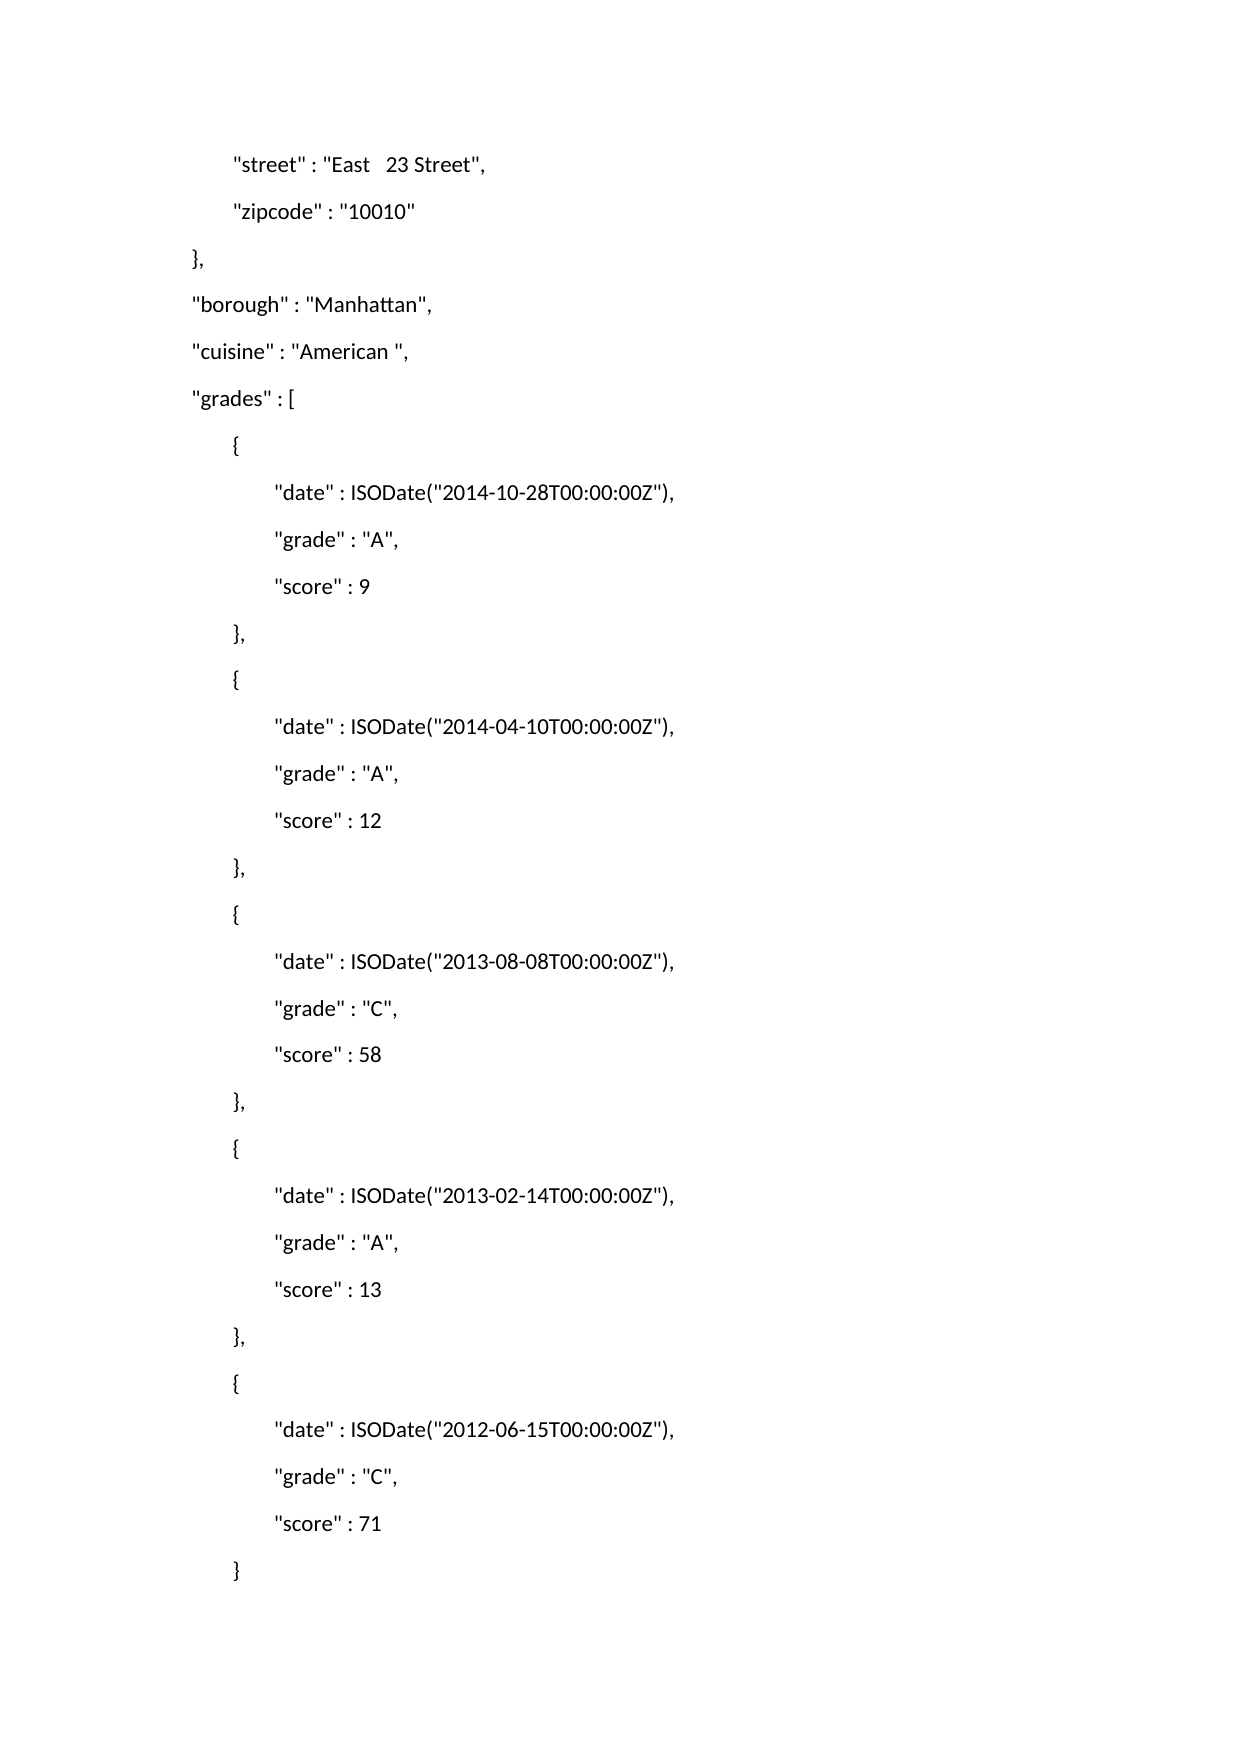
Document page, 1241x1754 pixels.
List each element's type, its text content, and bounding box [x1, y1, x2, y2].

text { [150, 1369, 1090, 1397]
text "date" : ISODate("2014-04-10T00:00:00Z"), [150, 712, 1090, 741]
text "grades" : [ [150, 384, 1090, 412]
text "date" : ISODate("2012-06-15T00:00:00Z"), [150, 1416, 1090, 1444]
text "score" : 58 [150, 1041, 1090, 1069]
text "cuisine" : "American ", [150, 337, 1090, 366]
text "score" : 12 [150, 806, 1090, 834]
text "score" : 13 [150, 1275, 1090, 1303]
text { [150, 666, 1090, 694]
text "grade" : "A", [150, 1228, 1090, 1256]
text } [150, 1556, 1090, 1584]
text "grade" : "A", [150, 525, 1090, 553]
text { [150, 1134, 1090, 1162]
text "borough" : "Manhattan", [150, 291, 1090, 319]
text "grade" : "A", [150, 759, 1090, 787]
text }, [150, 619, 1090, 647]
text "zipcode" : "10010" [150, 197, 1090, 225]
text }, [150, 853, 1090, 881]
text "grade" : "C", [150, 1462, 1090, 1491]
text }, [150, 1087, 1090, 1116]
text { [150, 431, 1090, 459]
text }, [150, 244, 1090, 272]
text "date" : ISODate("2014-10-28T00:00:00Z"), [150, 478, 1090, 506]
text "street" : "East 23 Street", [150, 150, 1090, 178]
text "score" : 9 [150, 572, 1090, 600]
text "date" : ISODate("2013-08-08T00:00:00Z"), [150, 947, 1090, 975]
text }, [150, 1322, 1090, 1350]
text "grade" : "C", [150, 994, 1090, 1022]
text "date" : ISODate("2013-02-14T00:00:00Z"), [150, 1181, 1090, 1209]
text "score" : 71 [150, 1509, 1090, 1537]
text { [150, 900, 1090, 928]
